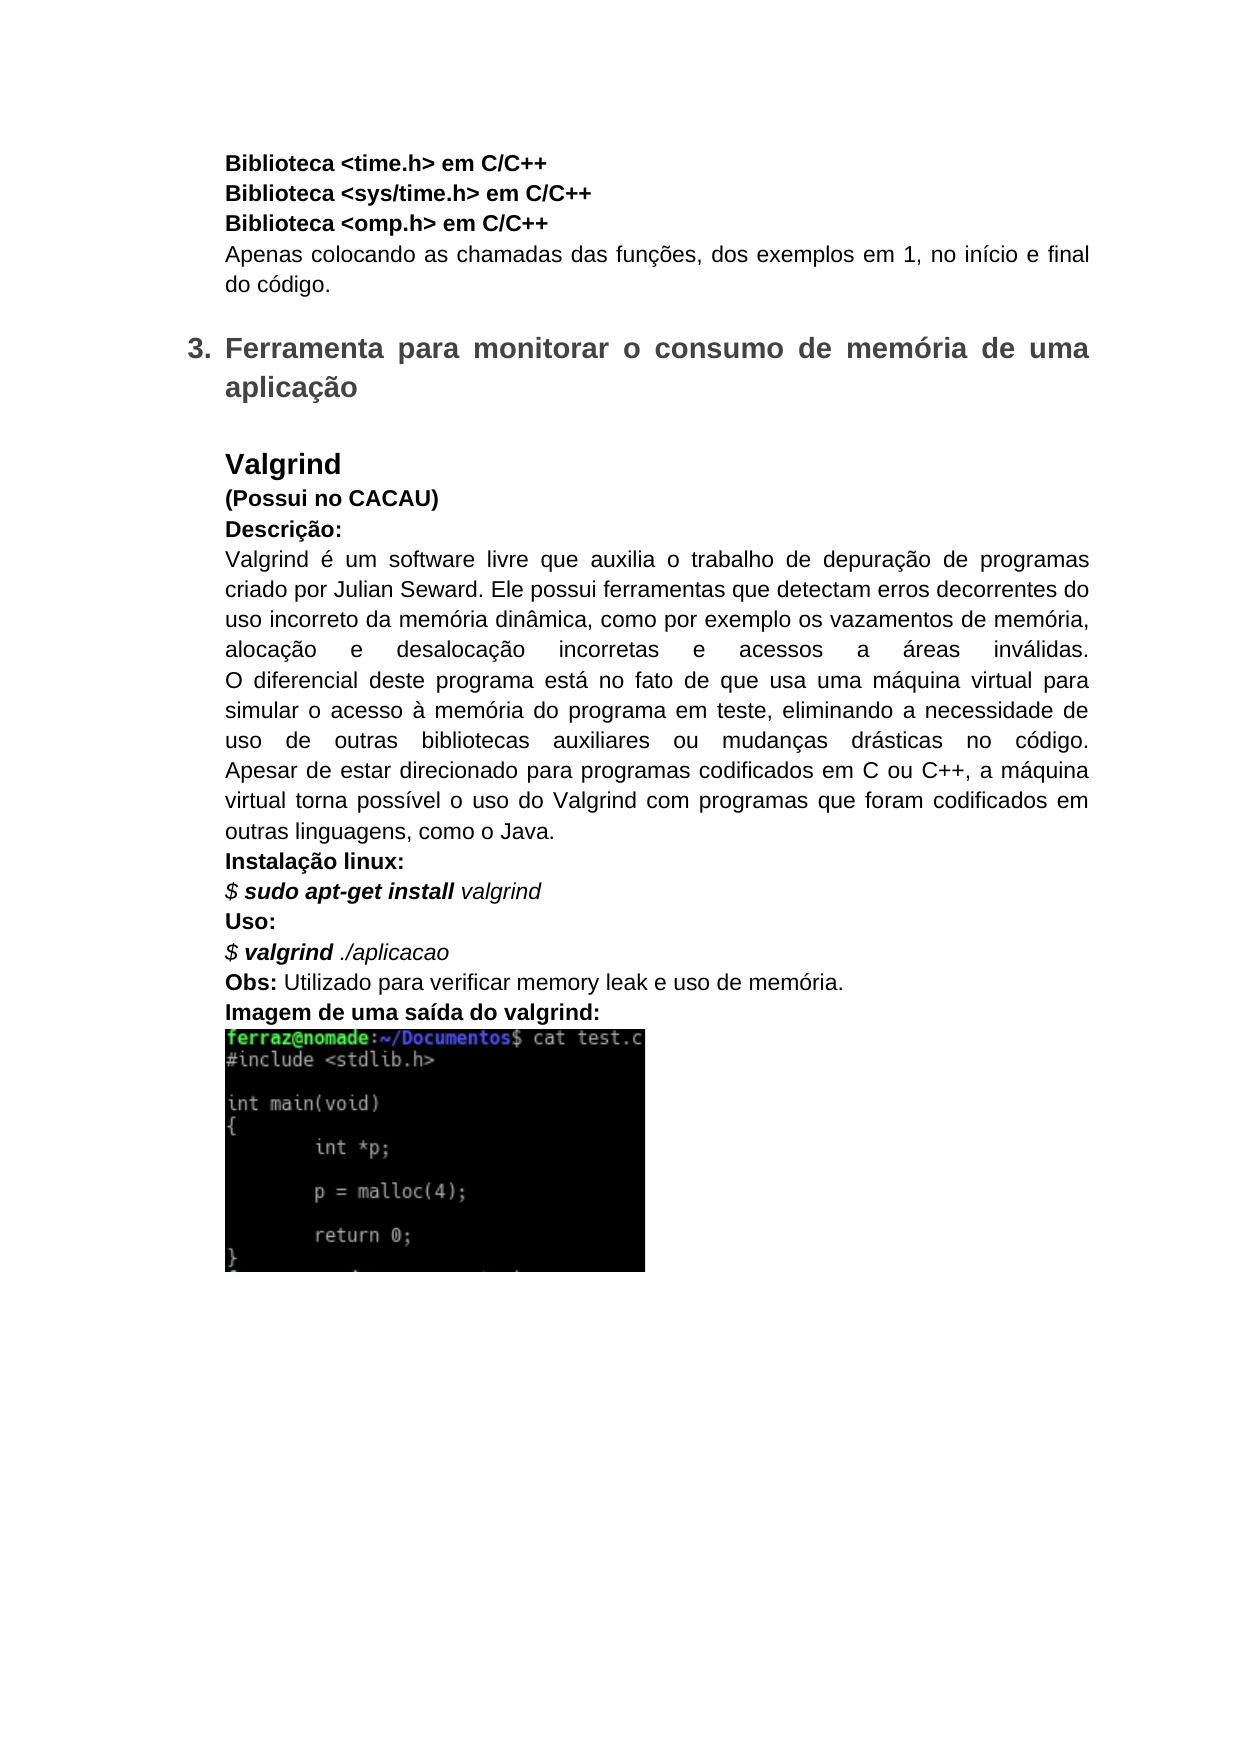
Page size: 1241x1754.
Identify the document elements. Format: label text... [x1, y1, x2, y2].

text $ valgrind ./aplicacao [225, 938, 1090, 965]
text Instalação linux: [225, 848, 1090, 874]
text Apenas colocando as chamadas das funções, dos exemplos em 1, no início e final do código. [225, 241, 1090, 297]
text (Possui no CACAU) [225, 485, 1090, 512]
text Biblioteca <sys/time.h> em C/C++ [225, 180, 1090, 207]
text Biblioteca <omp.h> em C/C++ [225, 210, 1090, 237]
text Biblioteca <time.h> em C/C++ [225, 150, 1090, 176]
text Imagem de uma saída do valgrind: [225, 999, 1090, 1025]
text Uso: [225, 908, 1090, 935]
text Descrição: [225, 516, 1090, 542]
text $ sudo apt-get install valgrind [225, 878, 1090, 904]
text Valgrind [225, 447, 1090, 480]
text Valgrind é um software livre que auxilia o trabalho de depuração de programas criado por Julian Seward. Ele possui ferramentas que detectam erros decorrentes do uso incorreto da memória dinâmica, como por exemplo os vazamentos de memória, alocação e desalocação incorretas e acessos a áreas inválidas. O diferencial deste programa está no fato de que usa uma máquina virtual para simular o acesso à memória do programa em teste, eliminando a necessidade de uso de outras bibliotecas auxiliares ou mudanças drásticas no código. Apesar de estar direcionado para programas codificados em C ou C++, a máquina virtual torna possível o uso do Valgrind com programas que foram codificados em outras linguagens, como o Java. [225, 546, 1090, 844]
picture [225, 1029, 646, 1272]
text Obs: Utilizado para verificar memory leak e uso de memória. [225, 969, 1090, 995]
list Ferramenta para monitorar o consumo de memória de uma aplicação [187, 331, 1090, 403]
